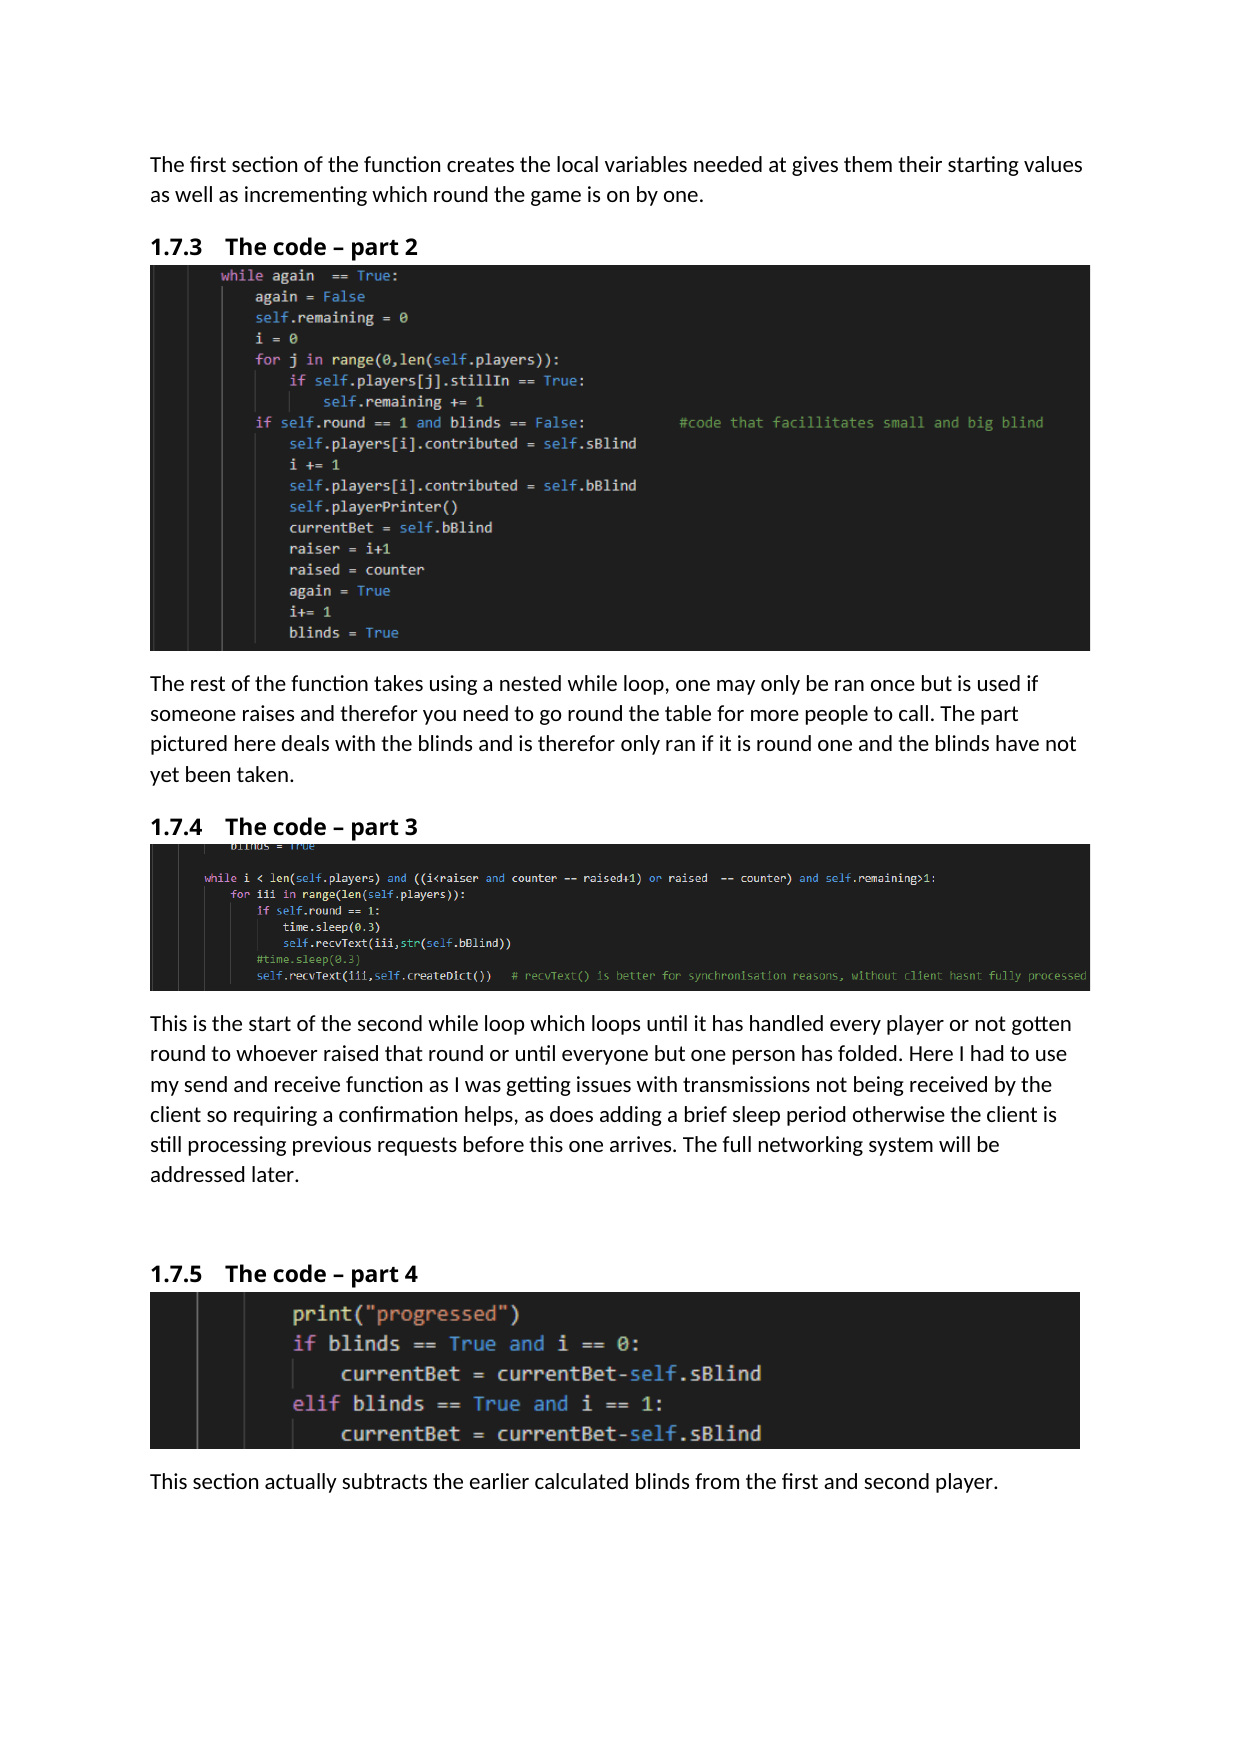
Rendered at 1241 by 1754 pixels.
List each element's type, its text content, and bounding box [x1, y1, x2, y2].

picture [150, 265, 1091, 651]
picture [150, 1292, 1080, 1449]
picture [150, 844, 1091, 991]
subtitle The code – part 2 [150, 231, 1090, 262]
text The first section of the function creates the local variables needed at gives them their starting values as well as incrementing which round the game is on by one. [150, 150, 1090, 208]
subtitle The code – part 4 [150, 1258, 1090, 1289]
text This section actually subtracts the earlier calculated blinds from the first and second player. [150, 1467, 1090, 1495]
subtitle The code – part 3 [150, 811, 1090, 842]
text This is the start of the second while loop which loops until it has handled every player or not gotten round to whoever raised that round or until everyone but one person has folded. Here I had to use my send and receive function as I was getting issues with transmissions not being received by the client so requiring a confirmation helps, as does adding a brief sleep period otherwise the client is still processing previous requests before this one arrives. The full networking system will be addressed later. [150, 1009, 1090, 1188]
text The rest of the function takes using a nested while loop, one may only be ran once but is used if someone raises and therefor you need to go round the table for more people to call. The part pictured here deals with the blinds and is therefor only ran if it is round one and the blinds have not yet been taken. [150, 669, 1090, 788]
